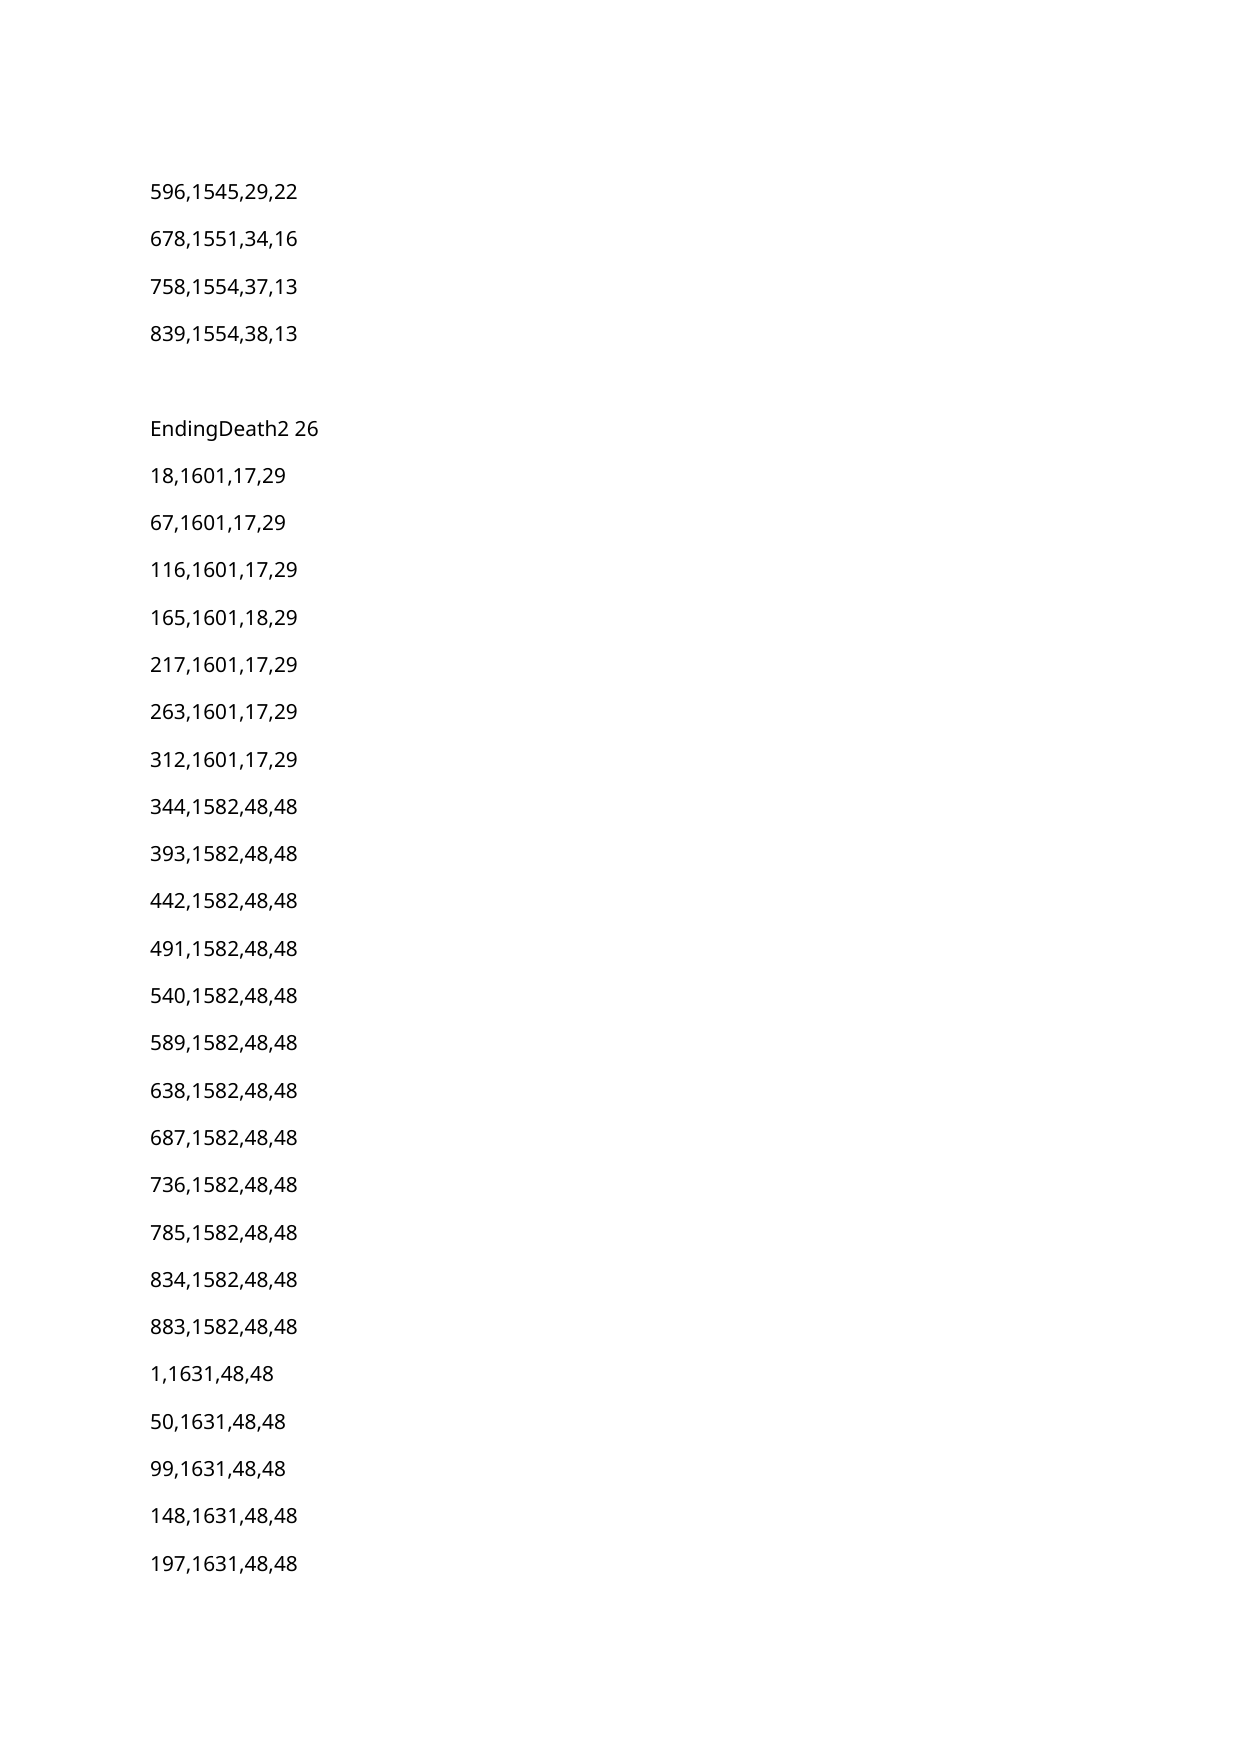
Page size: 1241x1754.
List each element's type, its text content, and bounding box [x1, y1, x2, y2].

text 491,1582,48,48 [150, 934, 1090, 962]
text 638,1582,48,48 [150, 1076, 1090, 1104]
text 312,1601,17,29 [150, 745, 1090, 773]
text 596,1545,29,22 [150, 177, 1090, 206]
text 883,1582,48,48 [150, 1312, 1090, 1341]
text 197,1631,48,48 [150, 1549, 1090, 1577]
text 678,1551,34,16 [150, 224, 1090, 253]
text 839,1554,38,13 [150, 319, 1090, 347]
text 540,1582,48,48 [150, 981, 1090, 1009]
text 99,1631,48,48 [150, 1454, 1090, 1482]
text 687,1582,48,48 [150, 1123, 1090, 1151]
text 1,1631,48,48 [150, 1359, 1090, 1388]
text 116,1601,17,29 [150, 556, 1090, 584]
text 758,1554,37,13 [150, 272, 1090, 300]
text EndingDeath2 26 [150, 414, 1090, 442]
text 67,1601,17,29 [150, 508, 1090, 537]
text 217,1601,17,29 [150, 650, 1090, 678]
text 736,1582,48,48 [150, 1170, 1090, 1199]
text 834,1582,48,48 [150, 1265, 1090, 1293]
text 148,1631,48,48 [150, 1501, 1090, 1530]
text 165,1601,18,29 [150, 603, 1090, 631]
text 344,1582,48,48 [150, 792, 1090, 820]
text 442,1582,48,48 [150, 887, 1090, 915]
text 263,1601,17,29 [150, 697, 1090, 726]
text 18,1601,17,29 [150, 461, 1090, 489]
text 50,1631,48,48 [150, 1407, 1090, 1435]
text 589,1582,48,48 [150, 1028, 1090, 1057]
text 393,1582,48,48 [150, 839, 1090, 868]
text 785,1582,48,48 [150, 1218, 1090, 1246]
